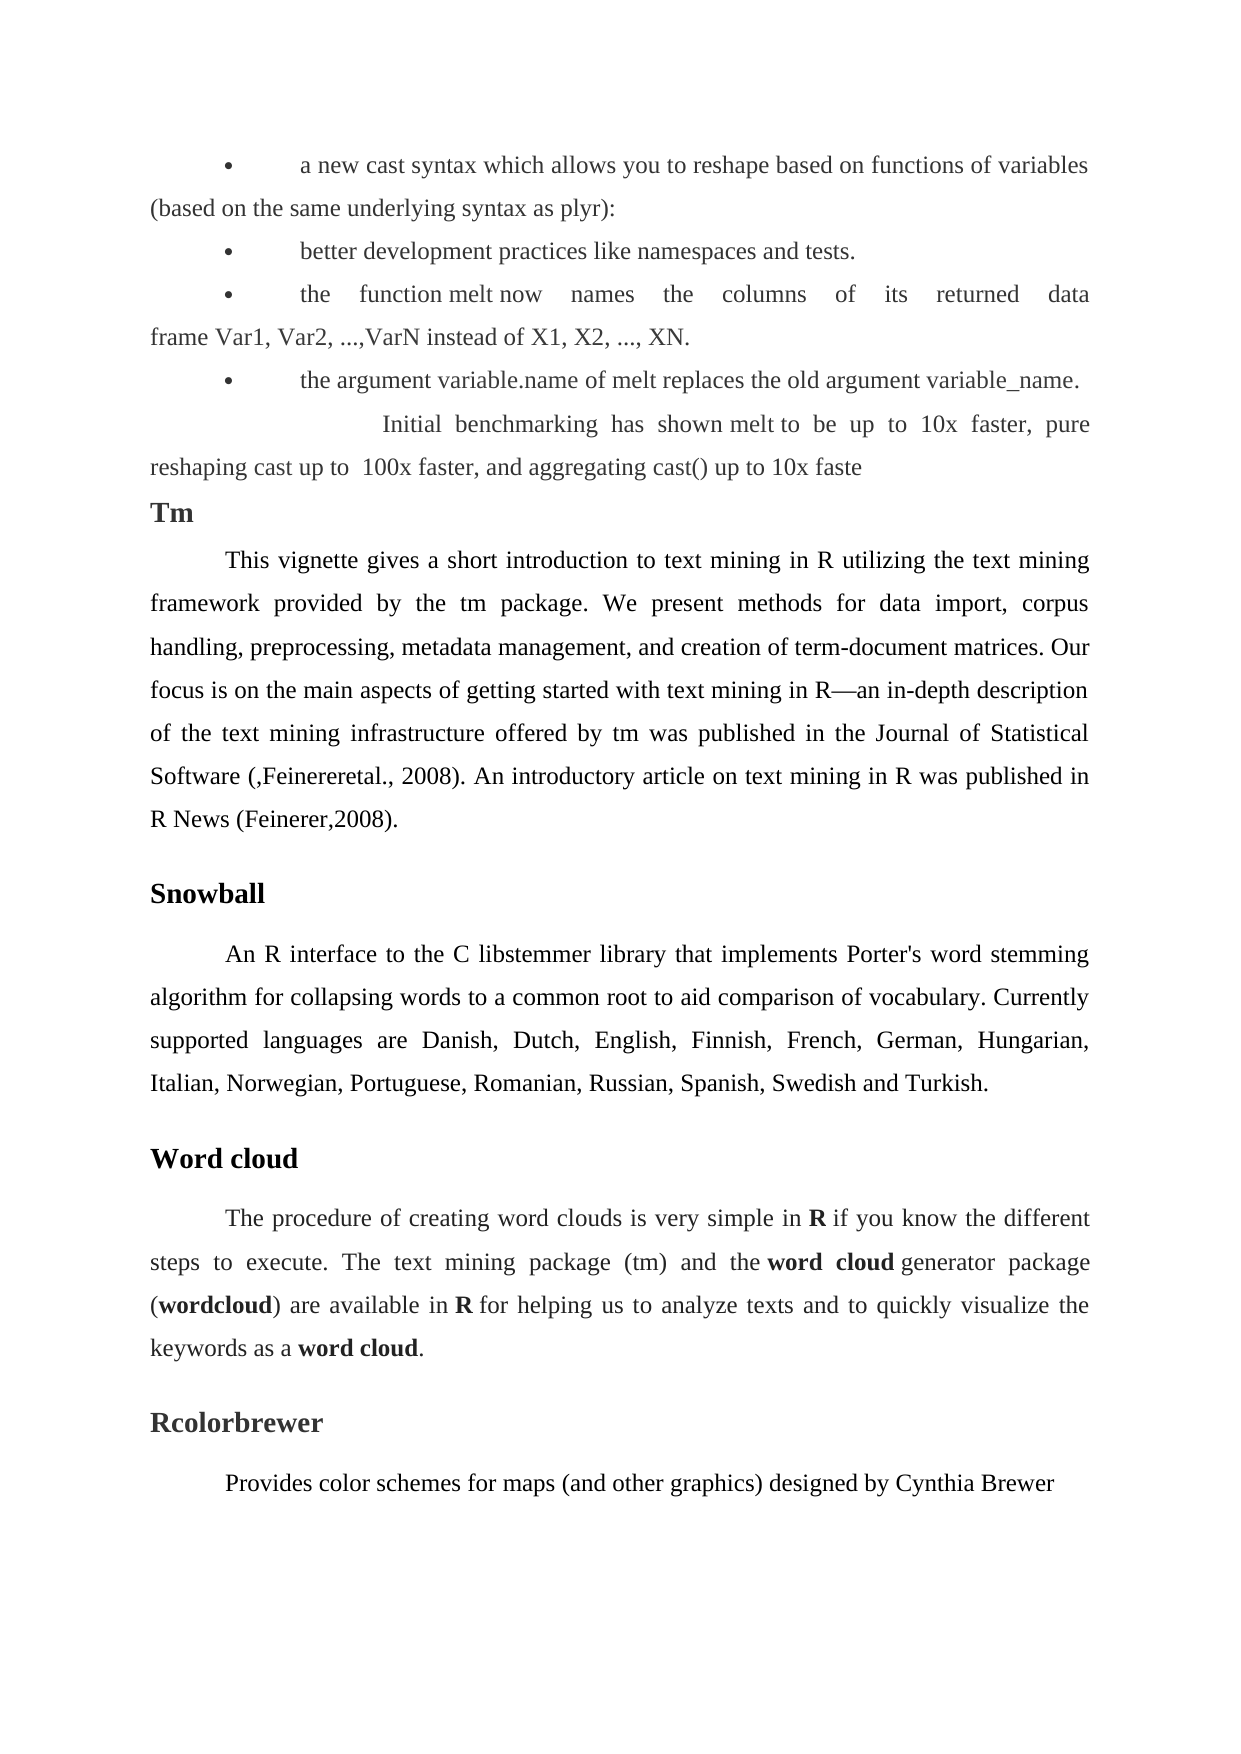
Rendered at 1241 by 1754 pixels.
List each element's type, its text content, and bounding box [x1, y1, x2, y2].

list the argument variable.name of melt replaces the old argument variable_name. [150, 366, 1090, 394]
text Tm [150, 495, 1090, 528]
list better development practices like namespaces and tests. [150, 236, 1090, 265]
text Provides color schemes for maps (and other graphics) designed by Cynthia Brewer [150, 1468, 1090, 1497]
text Rcolorbrewer [150, 1405, 1090, 1439]
text The procedure of creating word clouds is very simple in R if you know the different steps to execute. The text mining package (tm) and the word cloud generator package (wordcloud) are available in R for helping us to analyze texts and to quickly visualize the keywords as a word cloud. [150, 1203, 1090, 1247]
text Snowball [150, 876, 1090, 910]
text Initial benchmarking has shown melt to be up to 10x faster, pure reshaping cast up to 100x faster, and aggregating cast() up to 10x faste [150, 409, 1090, 481]
text Word cloud [150, 1141, 1090, 1174]
text This vignette gives a short introduction to text mining in R utilizing the text mining framework provided by the tm package. We present methods for data import, corpus handling, preprocessing, metadata management, and creation of term-document matrices. Our focus is on the main aspects of getting started with text mining in R—an in-depth description of the text mining infrastructure offered by tm was published in the Journal of Statistical Software (,Feinereretal., 2008). An introductory article on text mining in R was published in R News (Feinerer,2008). [150, 545, 1090, 833]
text An R interface to the C libstemmer library that implements Porter's word stemming algorithm for collapsing words to a common root to aid comparison of vocabulary. Currently supported languages are Danish, Dutch, English, Finnish, French, German, Hungarian, Italian, Norwegian, Portuguese, Romanian, Russian, Spanish, Swedish and Turkish. [150, 939, 1090, 1097]
list the function melt now names the columns of its returned data frame Var1, Var2, ...,VarN instead of X1, X2, ..., XN. [150, 279, 1090, 351]
list a new cast syntax which allows you to reshape based on functions of variables (based on the same underlying syntax as plyr): [150, 150, 1090, 222]
text The procedure of creating word clouds is very simple in R if you know the different steps to execute. The text mining package (tm) and the word cloud generator package (wordcloud) are available in R for helping us to analyze texts and to quickly visualize the keywords as a word cloud. [150, 1275, 1090, 1362]
